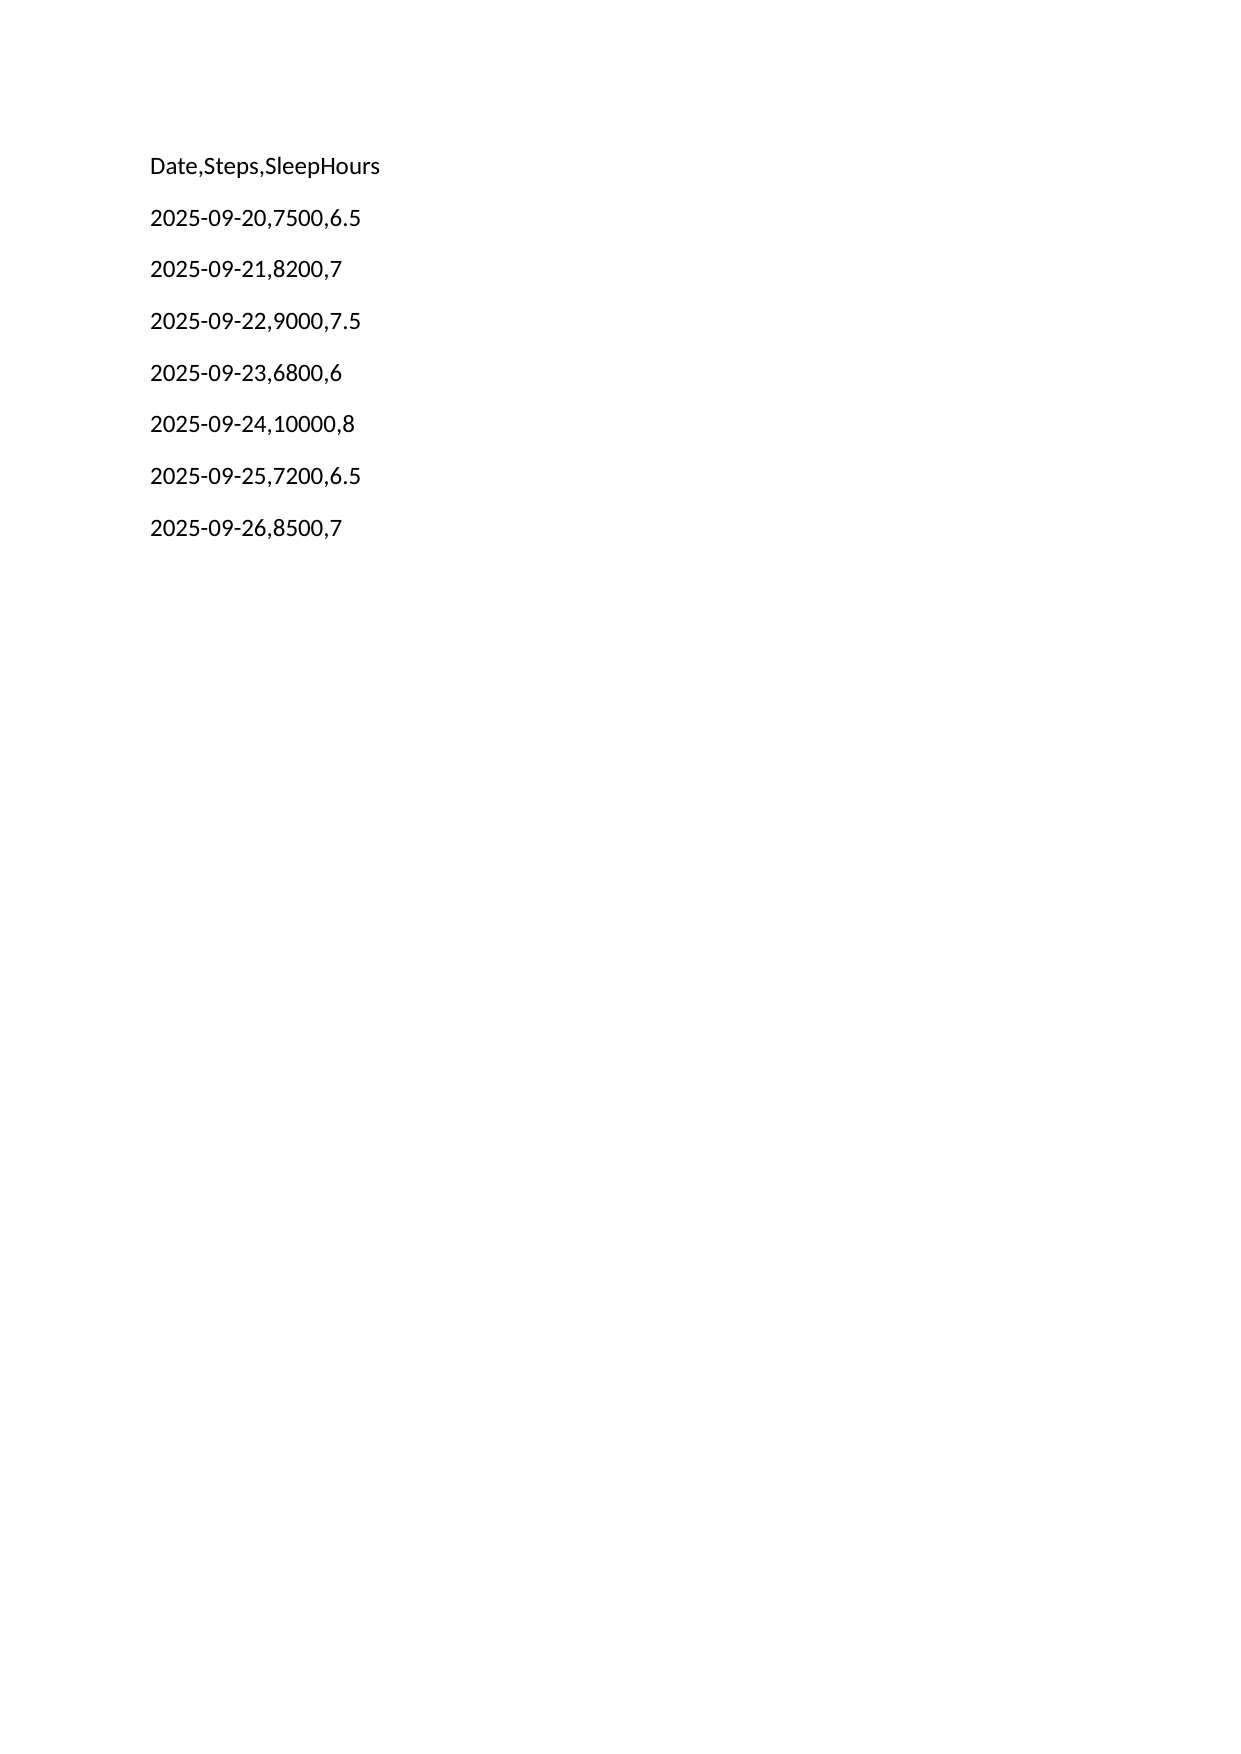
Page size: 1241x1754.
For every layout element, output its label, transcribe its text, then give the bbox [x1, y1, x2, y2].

text 2025-09-22,9000,7.5 [150, 305, 1090, 336]
text 2025-09-24,10000,8 [150, 408, 1090, 439]
text Date,Steps,SleepHours [150, 150, 1090, 181]
text 2025-09-21,8200,7 [150, 253, 1090, 284]
text 2025-09-26,8500,7 [150, 512, 1090, 542]
text 2025-09-20,7500,6.5 [150, 202, 1090, 232]
text 2025-09-25,7200,6.5 [150, 460, 1090, 491]
text 2025-09-23,6800,6 [150, 357, 1090, 387]
